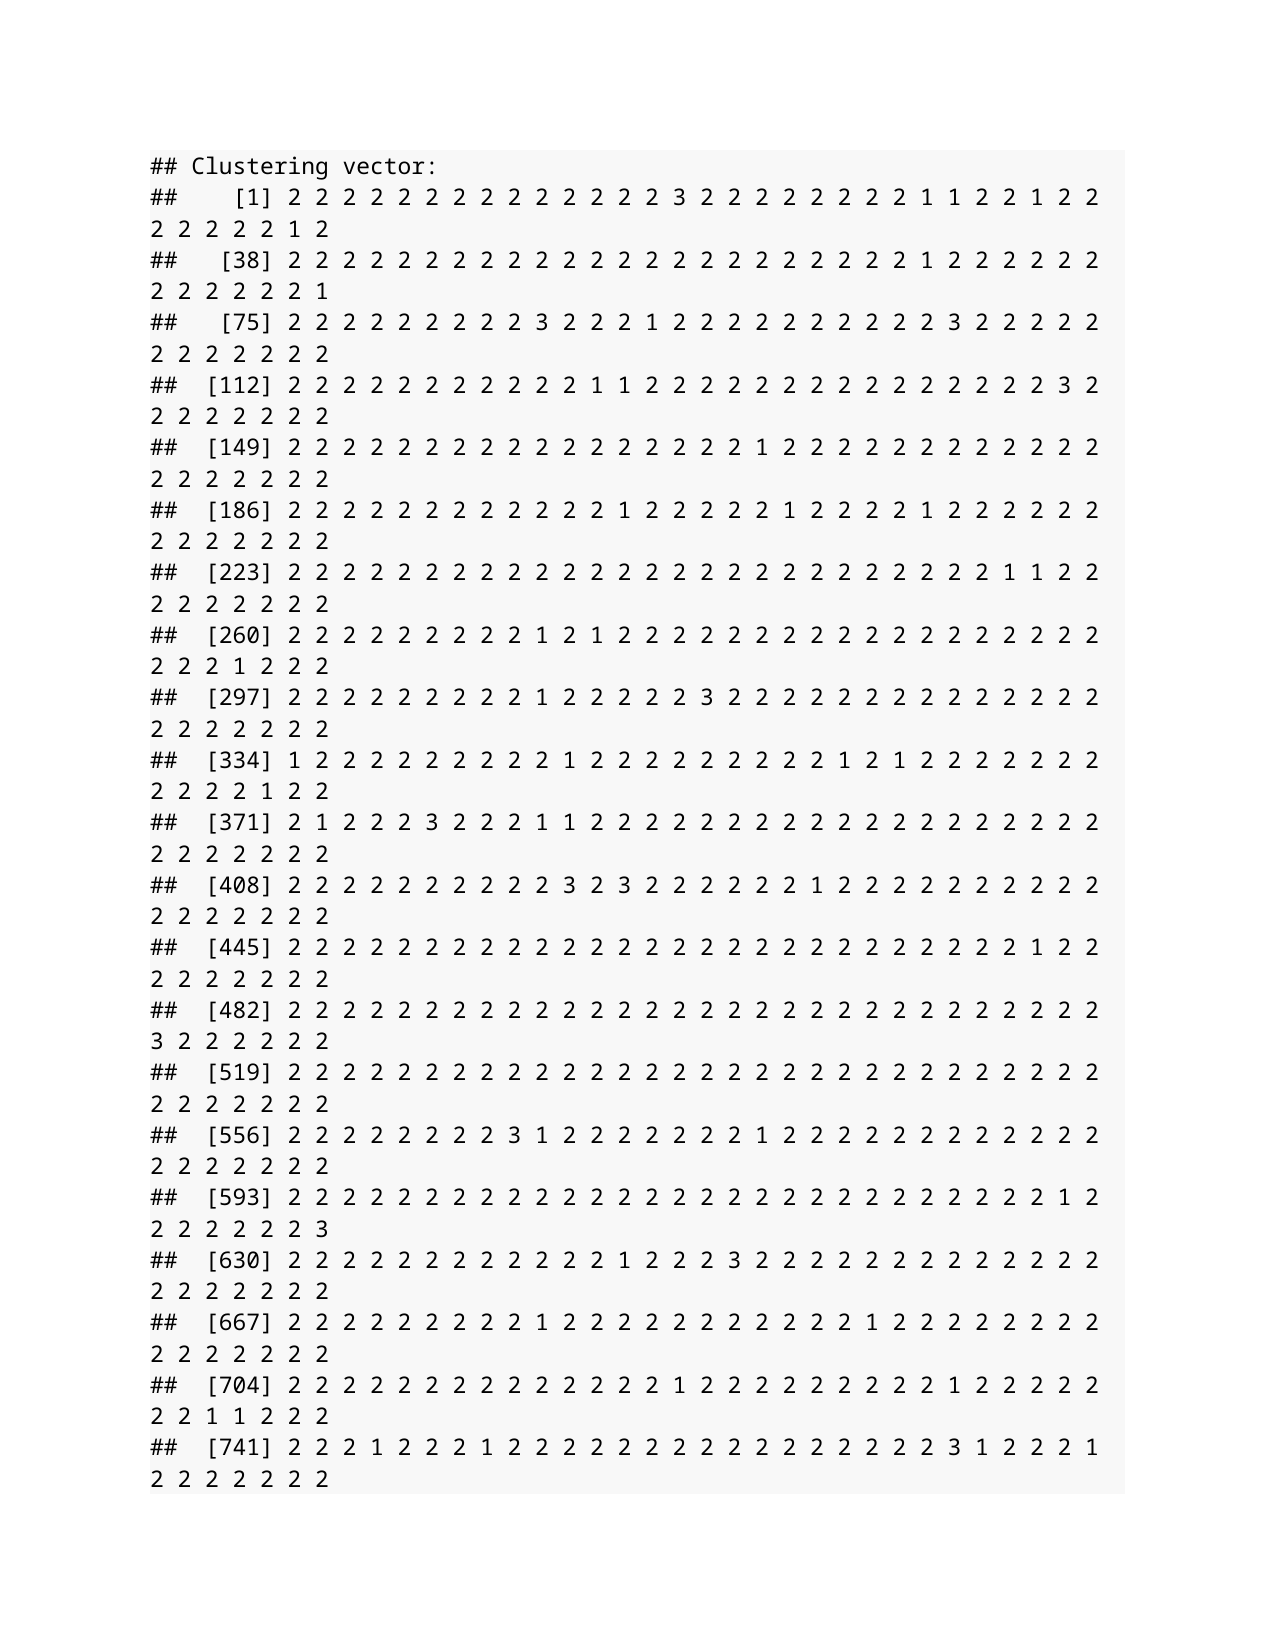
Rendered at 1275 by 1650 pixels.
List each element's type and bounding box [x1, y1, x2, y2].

text [150, 150, 1125, 1494]
